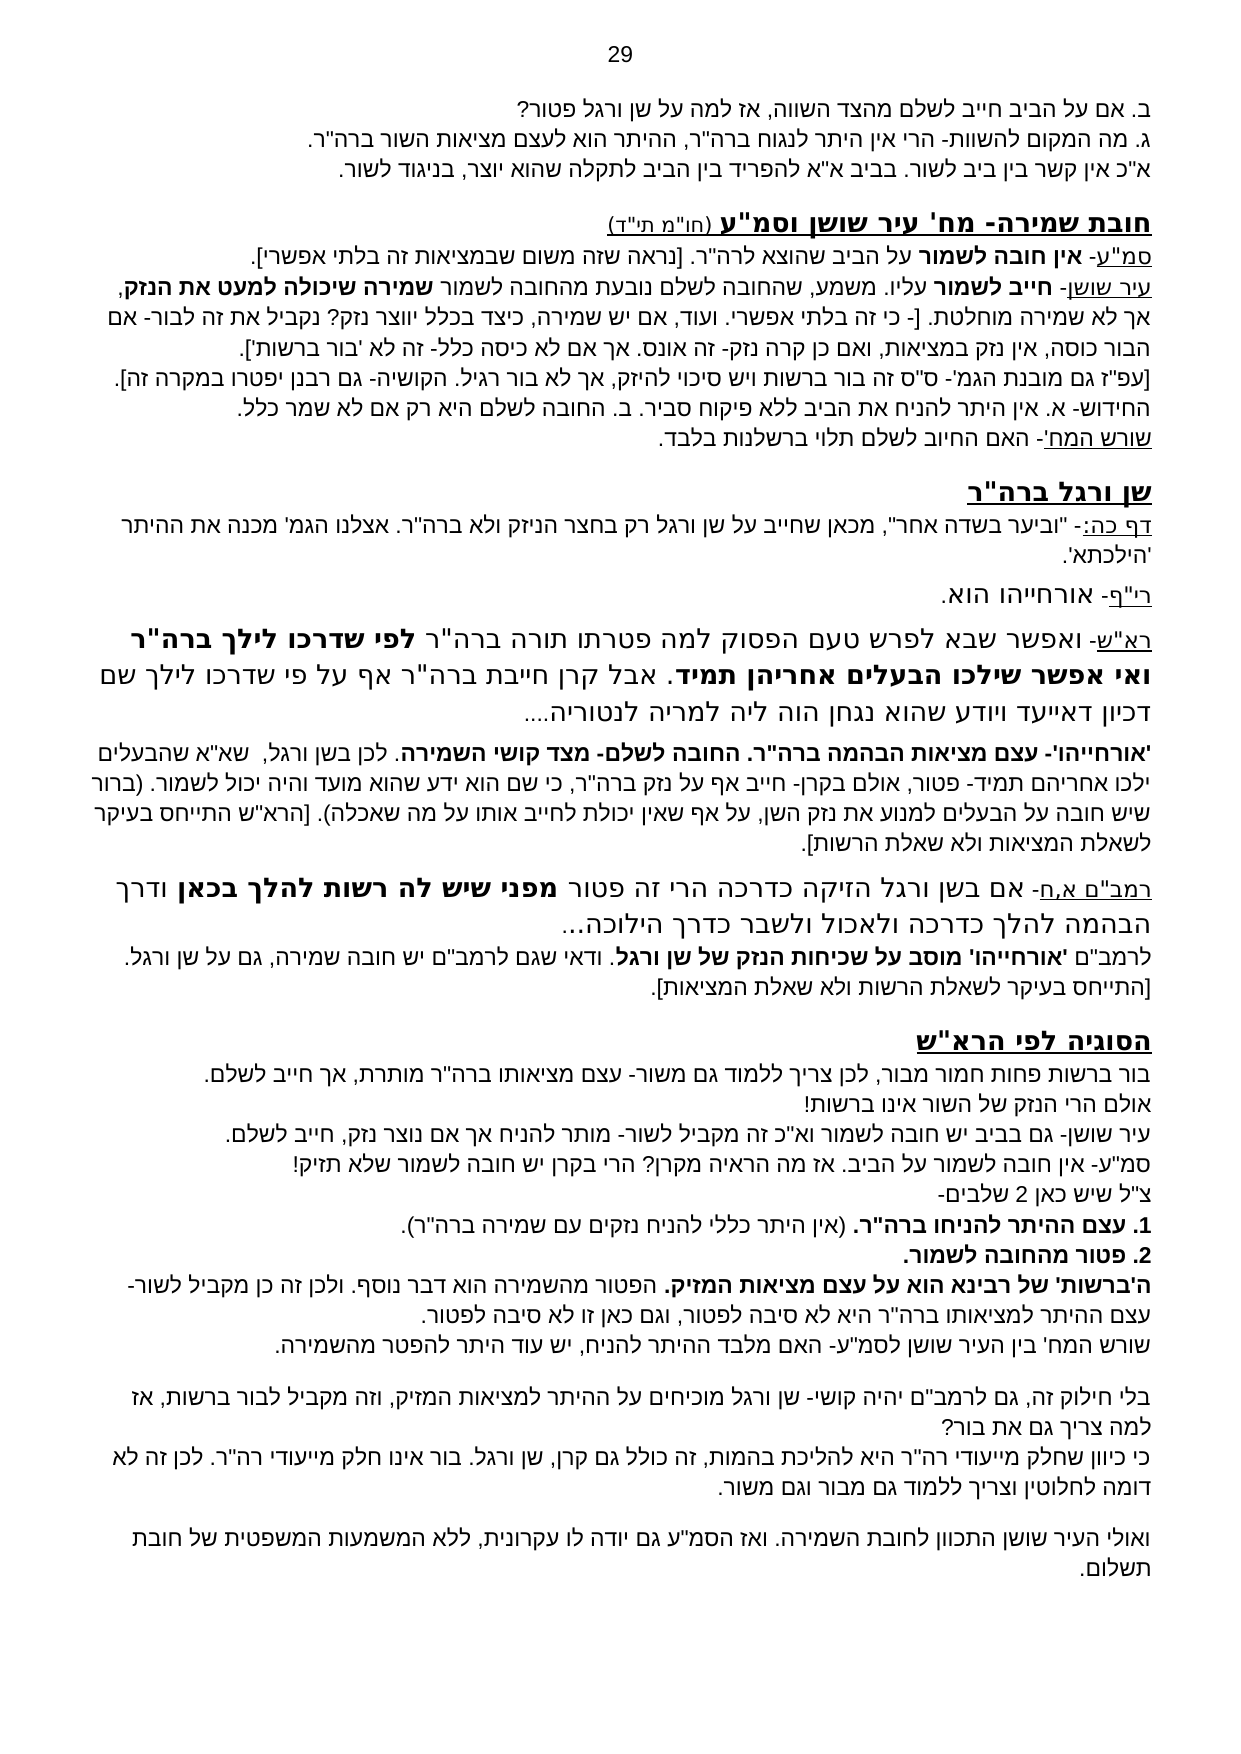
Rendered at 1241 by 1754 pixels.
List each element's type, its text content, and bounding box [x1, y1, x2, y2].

text שן ורגל ברה"ר דף כה:- "וביער בשדה אחר", מכאן שחייב על שן ורגל רק בחצר הניזק ולא ברה"ר. אצלנו הגמ' מכנה את ההיתר 'הילכתא'. רי"ף- אורחייהו הוא. רא"ש- ואפשר שבא לפרש טעם הפסוק למה פטרתו תורה ברה"ר לפי שדרכו לילך ברה"ר ואי אפשר שילכו הבעלים אחריהן תמיד. אבל קרן חייבת ברה"ר אף על פי שדרכו לילך שם דכיון דאייעד ויודע שהוא נגחן הוה ליה למריה לנטוריה.... 'אורחייהו'- עצם מציאות הבהמה ברה"ר. החובה לשלם- מצד קושי השמירה. לכן בשן ורגל, שא"א שהבעלים ילכו אחריהם תמיד- פטור, אולם בקרן- חייב אף על נזק ברה"ר, כי שם הוא ידע שהוא מועד והיה יכול לשמור. (ברור שיש חובה על הבעלים למנוע את נזק השן, על אף שאין יכולת לחייב אותו על מה שאכלה). [הרא"ש התייחס בעיקר לשאלת המציאות ולא שאלת הרשות]. רמב"ם א,ח- אם בשן ורגל הזיקה כדרכה הרי זה פטור מפני שיש לה רשות להלך בכאן ודרך הבהמה להלך כדרכה ולאכול ולשבר כדרך הילוכה... לרמב"ם 'אורחייהו' מוסב על שכיחות הנזק של שן ורגל. ודאי שגם לרמב"ם יש חובה שמירה, גם על שן ורגל. [התייחס בעיקר לשאלת הרשות ולא שאלת המציאות]. [89, 476, 1152, 1000]
text בלי חילוק זה, גם לרמב"ם יהיה קושי- שן ורגל מוכיחים על ההיתר למציאות המזיק, וזה מקביל לבור ברשות, אז למה צריך גם את בור? כי כיוון שחלק מייעודי רה"ר היא להליכת בהמות, זה כולל גם קרן, שן ורגל. בור אינו חלק מייעודי רה"ר. לכן זה לא דומה לחלוטין וצריך ללמוד גם מבור וגם משור. [89, 1383, 1152, 1500]
text ואולי העיר שושן התכוון לחובת השמירה. ואז הסמ"ע גם יודה לו עקרונית, ללא המשמעות המשפטית של חובת תשלום. [89, 1525, 1152, 1582]
text הסוגיה לפי הרא"ש בור ברשות פחות חמור מבור, לכן צריך ללמוד גם משור- עצם מציאותו ברה"ר מותרת, אך חייב לשלם. אולם הרי הנזק של השור אינו ברשות! עיר שושן- גם בביב יש חובה לשמור וא"כ זה מקביל לשור- מותר להניח אך אם נוצר נזק, חייב לשלם. סמ"ע- אין חובה לשמור על הביב. אז מה הראיה מקרן? הרי בקרן יש חובה לשמור שלא תזיק! צ"ל שיש כאן 2 שלבים- 1. עצם ההיתר להניחו ברה"ר. (אין היתר כללי להניח נזקים עם שמירה ברה"ר). 2. פטור מהחובה לשמור. ה'ברשות' של רבינא הוא על עצם מציאות המזיק. הפטור מהשמירה הוא דבר נוסף. ולכן זה כן מקביל לשור- עצם ההיתר למציאותו ברה"ר היא לא סיבה לפטור, וגם כאן זו לא סיבה לפטור. שורש המח' בין העיר שושן לסמ"ע- האם מלבד ההיתר להניח, יש עוד היתר להפטר מהשמירה. [89, 1025, 1152, 1359]
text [89, 96, 1152, 182]
text חובת שמירה- מח' עיר שושן וסמ"ע (חו"מ תי"ד) סמ"ע- אין חובה לשמור על הביב שהוצא לרה"ר. [נראה שזה משום שבמציאות זה בלתי אפשרי]. עיר שושן- חייב לשמור עליו. משמע, שהחובה לשלם נובעת מהחובה לשמור שמירה שיכולה למעט את הנזק, אך לא שמירה מוחלטת. [- כי זה בלתי אפשרי. ועוד, אם יש שמירה, כיצד בכלל יווצר נזק? נקביל את זה לבור- אם הבור כוסה, אין נזק במציאות, ואם כן קרה נזק- זה אונס. אך אם לא כיסה כלל- זה לא 'בור ברשות']. [עפ"ז גם מובנת הגמ'- ס"ס זה בור ברשות ויש סיכוי להיזק, אך לא בור רגיל. הקושיה- גם רבנן יפטרו במקרה זה]. החידוש- א. אין היתר להניח את הביב ללא פיקוח סביר. ב. החובה לשלם היא רק אם לא שמר כלל. שורש המח'- האם החיוב לשלם תלוי ברשלנות בלבד. [89, 207, 1152, 451]
